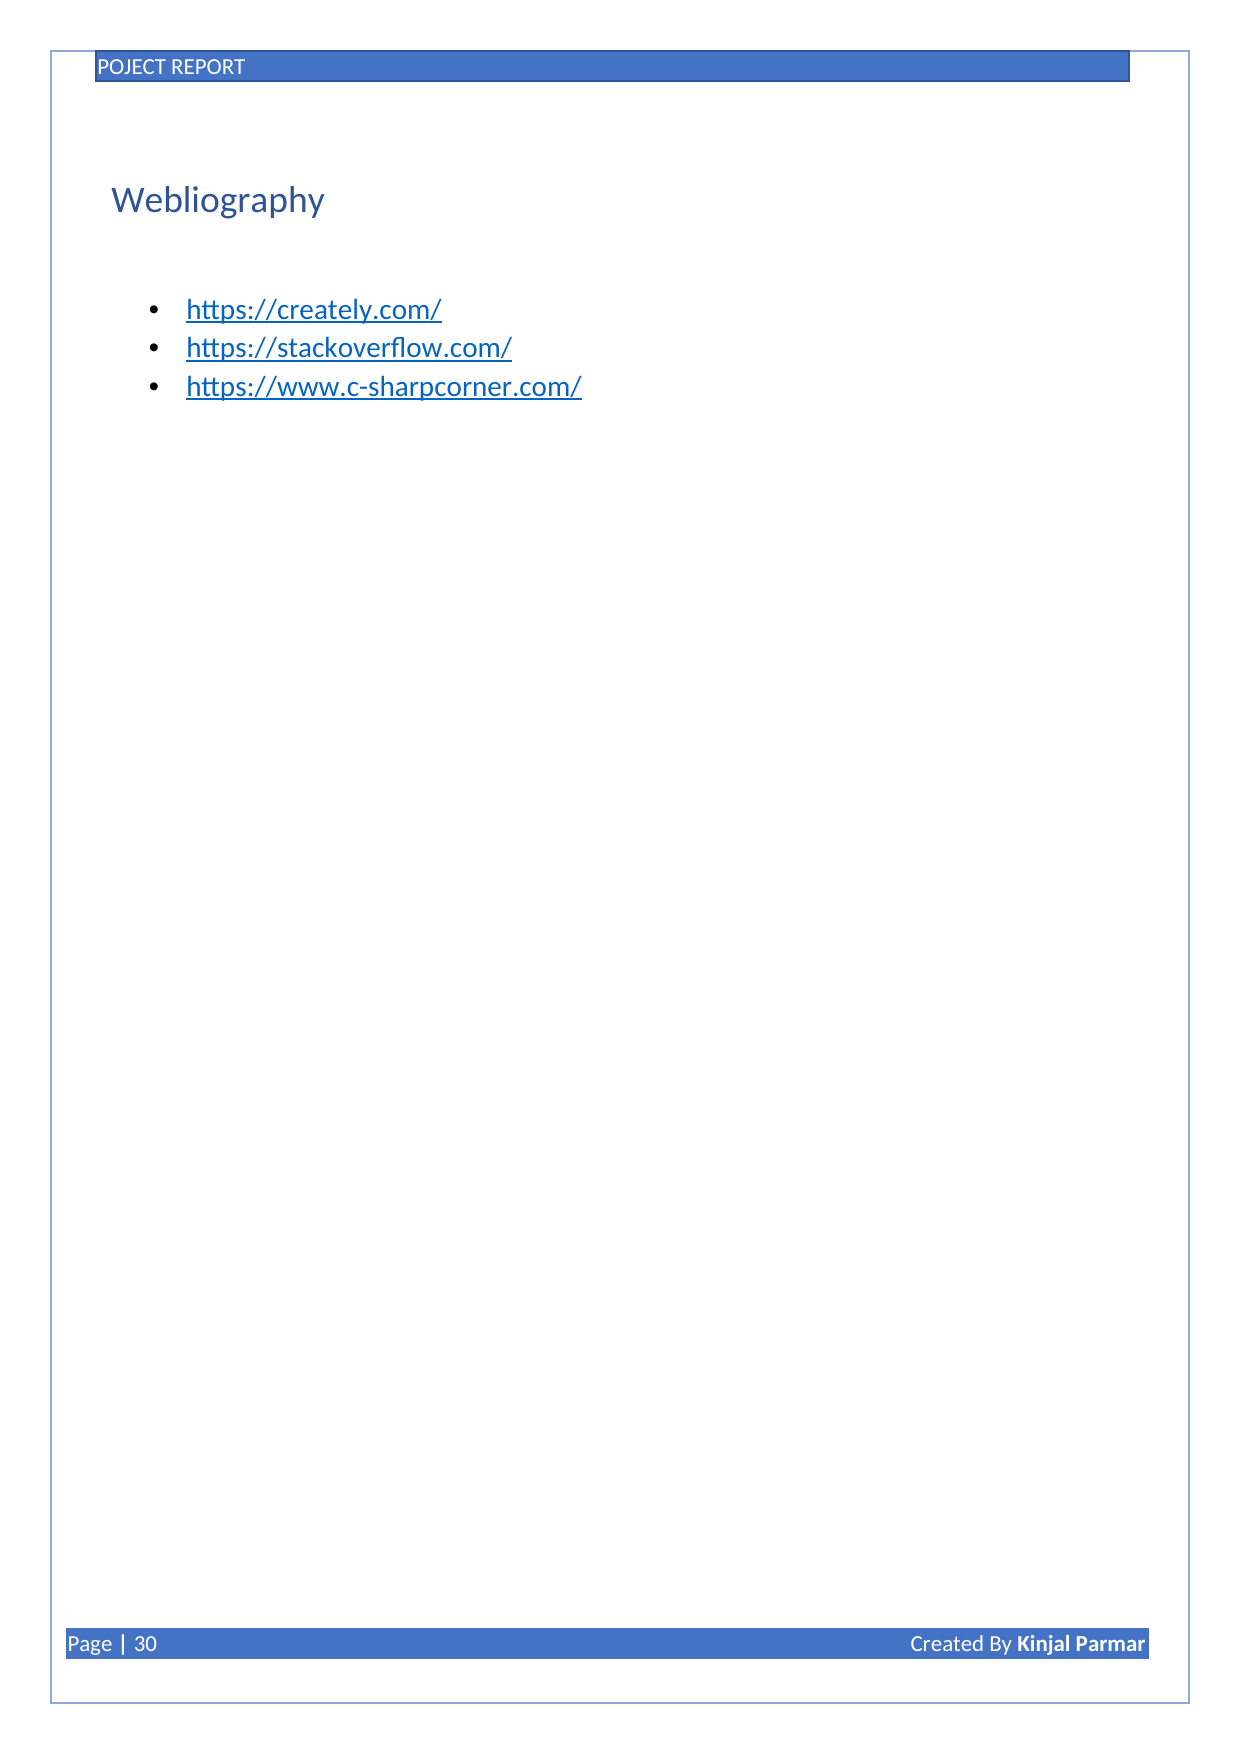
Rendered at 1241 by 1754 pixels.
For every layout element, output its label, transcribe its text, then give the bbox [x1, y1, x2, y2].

subtitle Webliography [111, 176, 1128, 221]
list https://creately.com/ [148, 291, 1128, 327]
list https://www.c-sharpcorner.com/ [148, 368, 1128, 403]
list https://stackoverflow.com/ [148, 329, 1128, 365]
